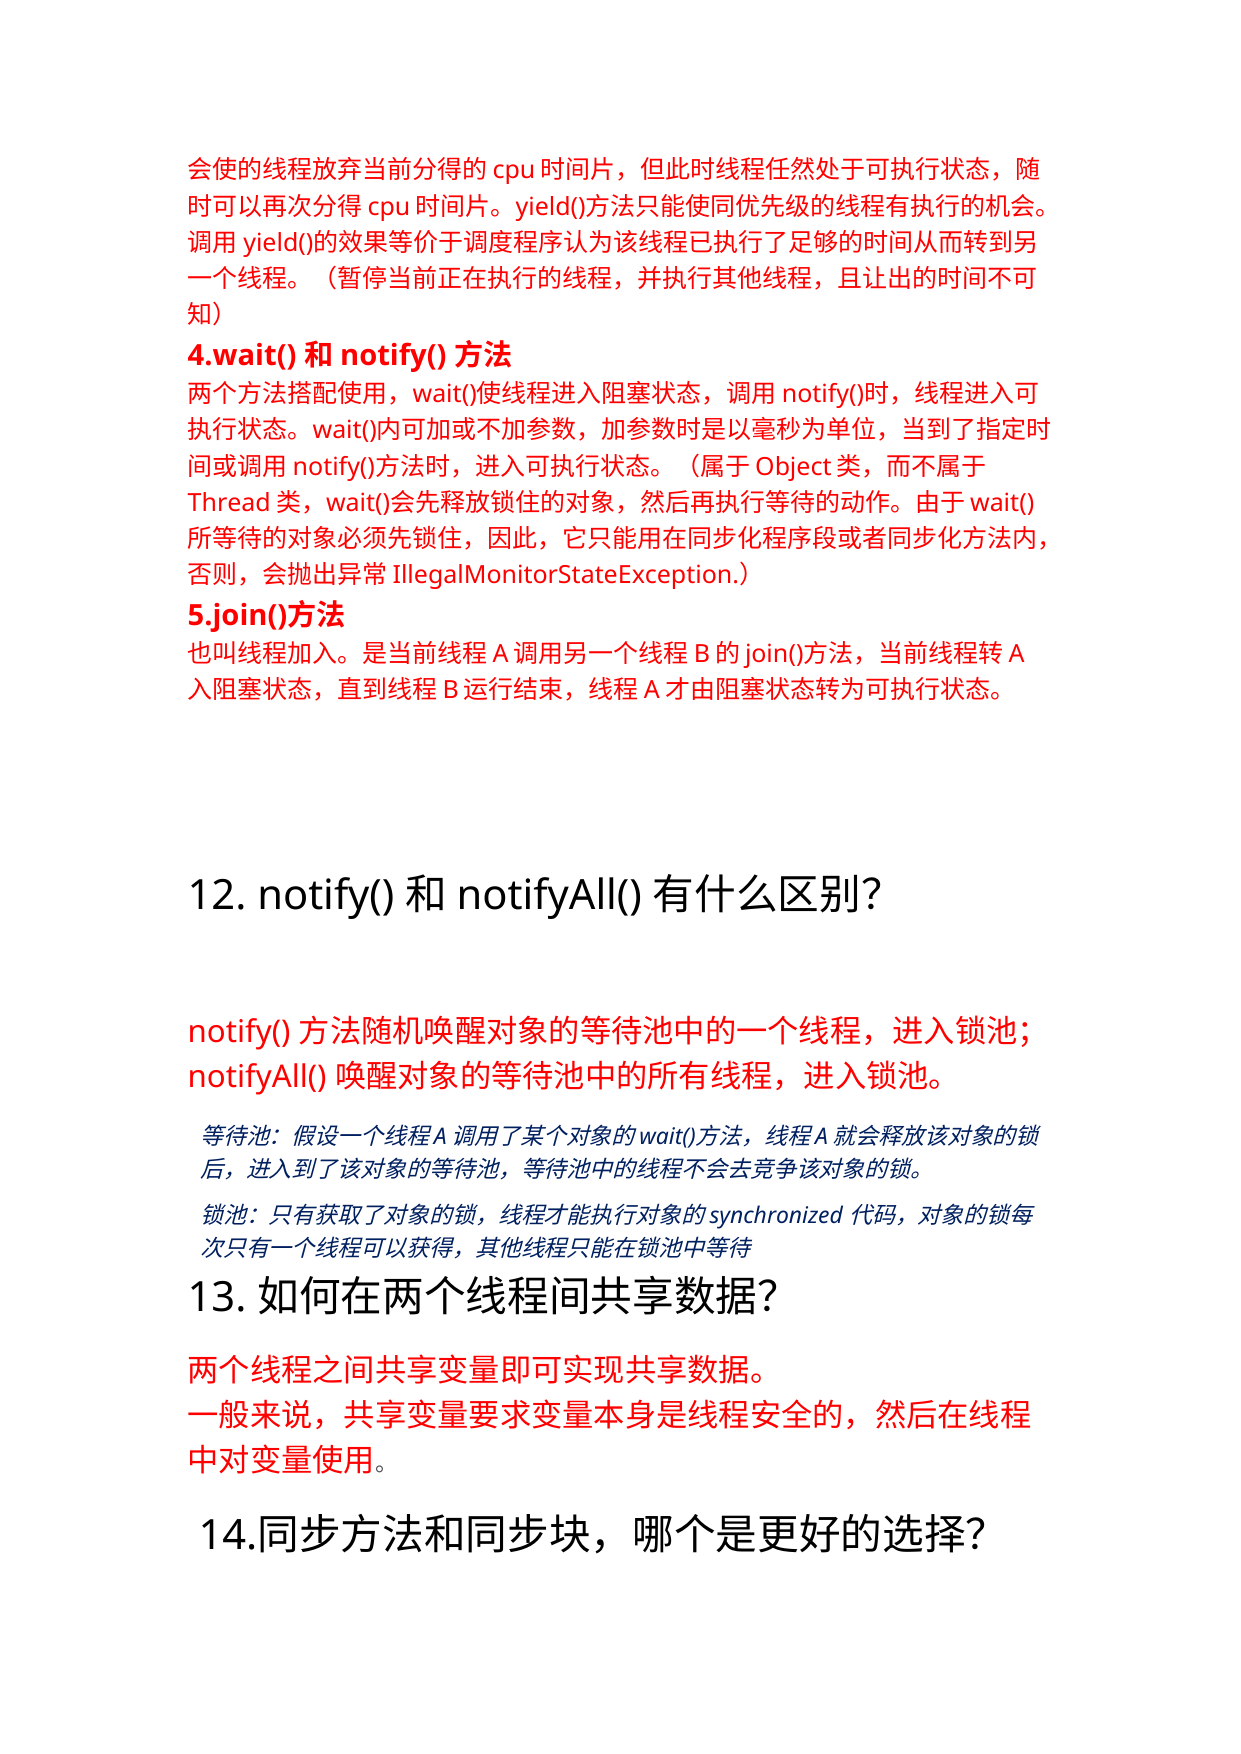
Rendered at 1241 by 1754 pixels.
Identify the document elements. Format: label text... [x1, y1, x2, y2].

text 锁池：只有获取了对象的锁，线程才能执行对象的 synchronized 代码，对象的锁每次只有一个线程可以获得，其他线程只能在锁池中等待 [200, 1197, 1053, 1263]
text 两个线程之间共享变量即可实现共享数据。 一般来说，共享变量要求变量本身是线程安全的，然后在线程中对变量使用。 [375, 1345, 1053, 1480]
text notify() 方法随机唤醒对象的等待池中的一个线程，进入锁池；notifyAll() 唤醒对象的等待池中的所有线程，进入锁池。 [960, 1006, 1053, 1097]
text 也叫线程加入。是当前线程A调用另一个线程B的join()方法，当前线程转A入阻塞状态，直到线程B运行结束，线程A才由阻塞状态转为可执行状态。 [187, 633, 1053, 706]
text 14.同步方法和同步块，哪个是更好的选择？ [187, 1501, 1053, 1562]
text notify() 方法随机唤醒对象的等待池中的一个线程，进入锁池；notifyAll() 唤醒对象的等待池中的所有线程，进入锁池。 [187, 1006, 335, 1097]
text 两个方法搭配使用，wait()使线程进入阻塞状态，调用notify()时，线程进入可执行状态。wait()内可加或不加参数，加参数时是以毫秒为单位，当到了指定时间或调用notify()方法时，进入可执行状态。（属于Object类，而不属于Thread类，wait()会先释放锁住的对象，然后再执行等待的动作。由于wait()所等待的对象必须先锁住，因此，它只能用在同步化程序段或者同步化方法内，否则，会抛出异常IllegalMonitorStateException.） [187, 374, 1053, 591]
text 等待池：假设一个线程A调用了某个对象的wait()方法，线程A就会释放该对象的锁后，进入到了该对象的等待池，等待池中的线程不会去竞争该对象的锁。 [200, 1118, 1053, 1184]
text 5.join()方法 [187, 591, 1053, 633]
text 4.wait() 和 notify() 方法 [187, 331, 1053, 374]
text 13. 如何在两个线程间共享数据？ [187, 1263, 1053, 1324]
text 会使的线程放弃当前分得的cpu时间片，但此时线程任然处于可执行状态，随时可以再次分得cpu时间片。yield()方法只能使同优先级的线程有执行的机会。调用 yield()的效果等价于调度程序认为该线程已执行了足够的时间从而转到另一个线程。（暂停当前正在执行的线程，并执行其他线程，且让出的时间不可知） [187, 150, 1053, 331]
text 12. notify() 和 notifyAll() 有什么区别？ [187, 861, 1053, 922]
